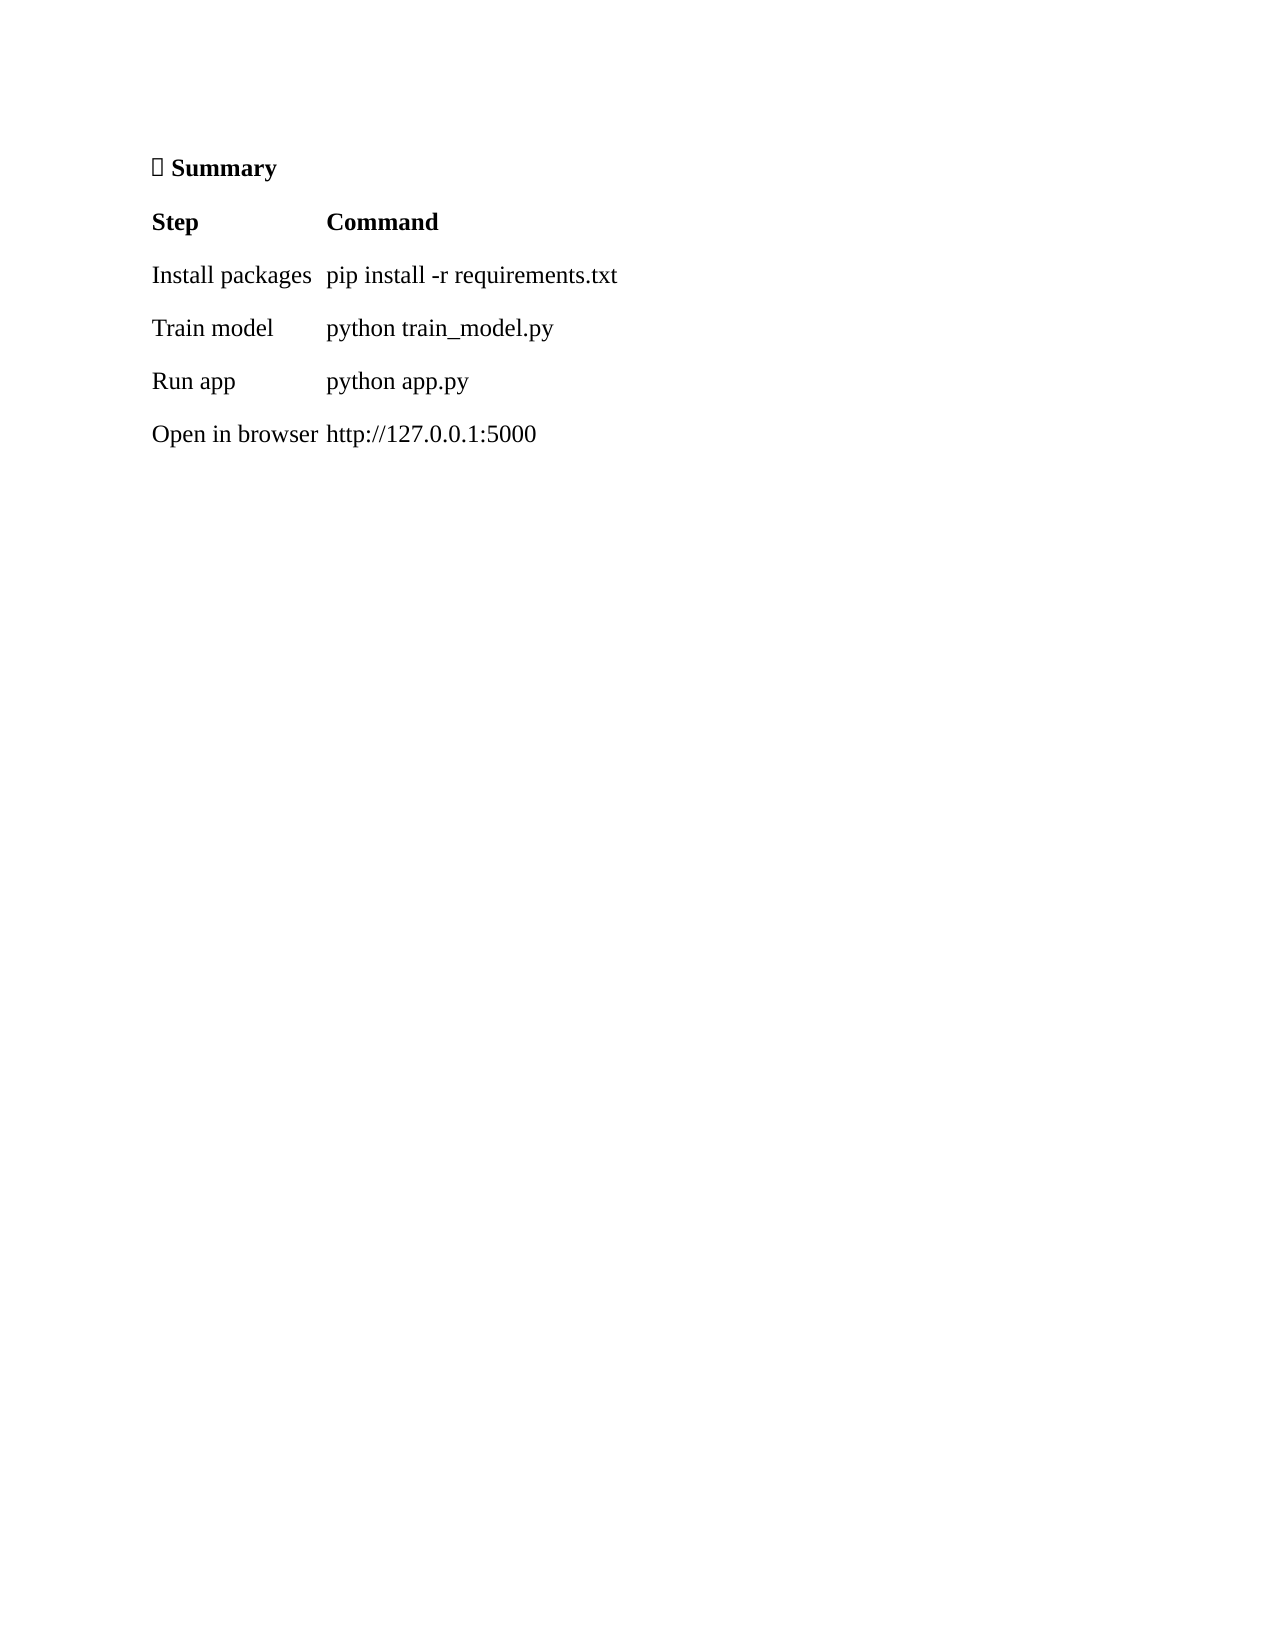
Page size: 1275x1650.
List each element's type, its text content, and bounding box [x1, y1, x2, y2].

table_cell Install packages [150, 259, 324, 311]
table_cell Open in browser [150, 417, 324, 470]
table_cell http://127.0.0.1:5000 [324, 417, 624, 470]
table_cell python app.py [324, 364, 624, 417]
text 📌 Summary [150, 150, 1125, 184]
table_header Step [150, 206, 324, 259]
table_cell Run app [150, 364, 324, 417]
table_header Command [324, 206, 624, 259]
table_cell python train_model.py [324, 311, 624, 364]
table_cell pip install -r requirements.txt [324, 259, 624, 311]
table_cell Train model [150, 311, 324, 364]
